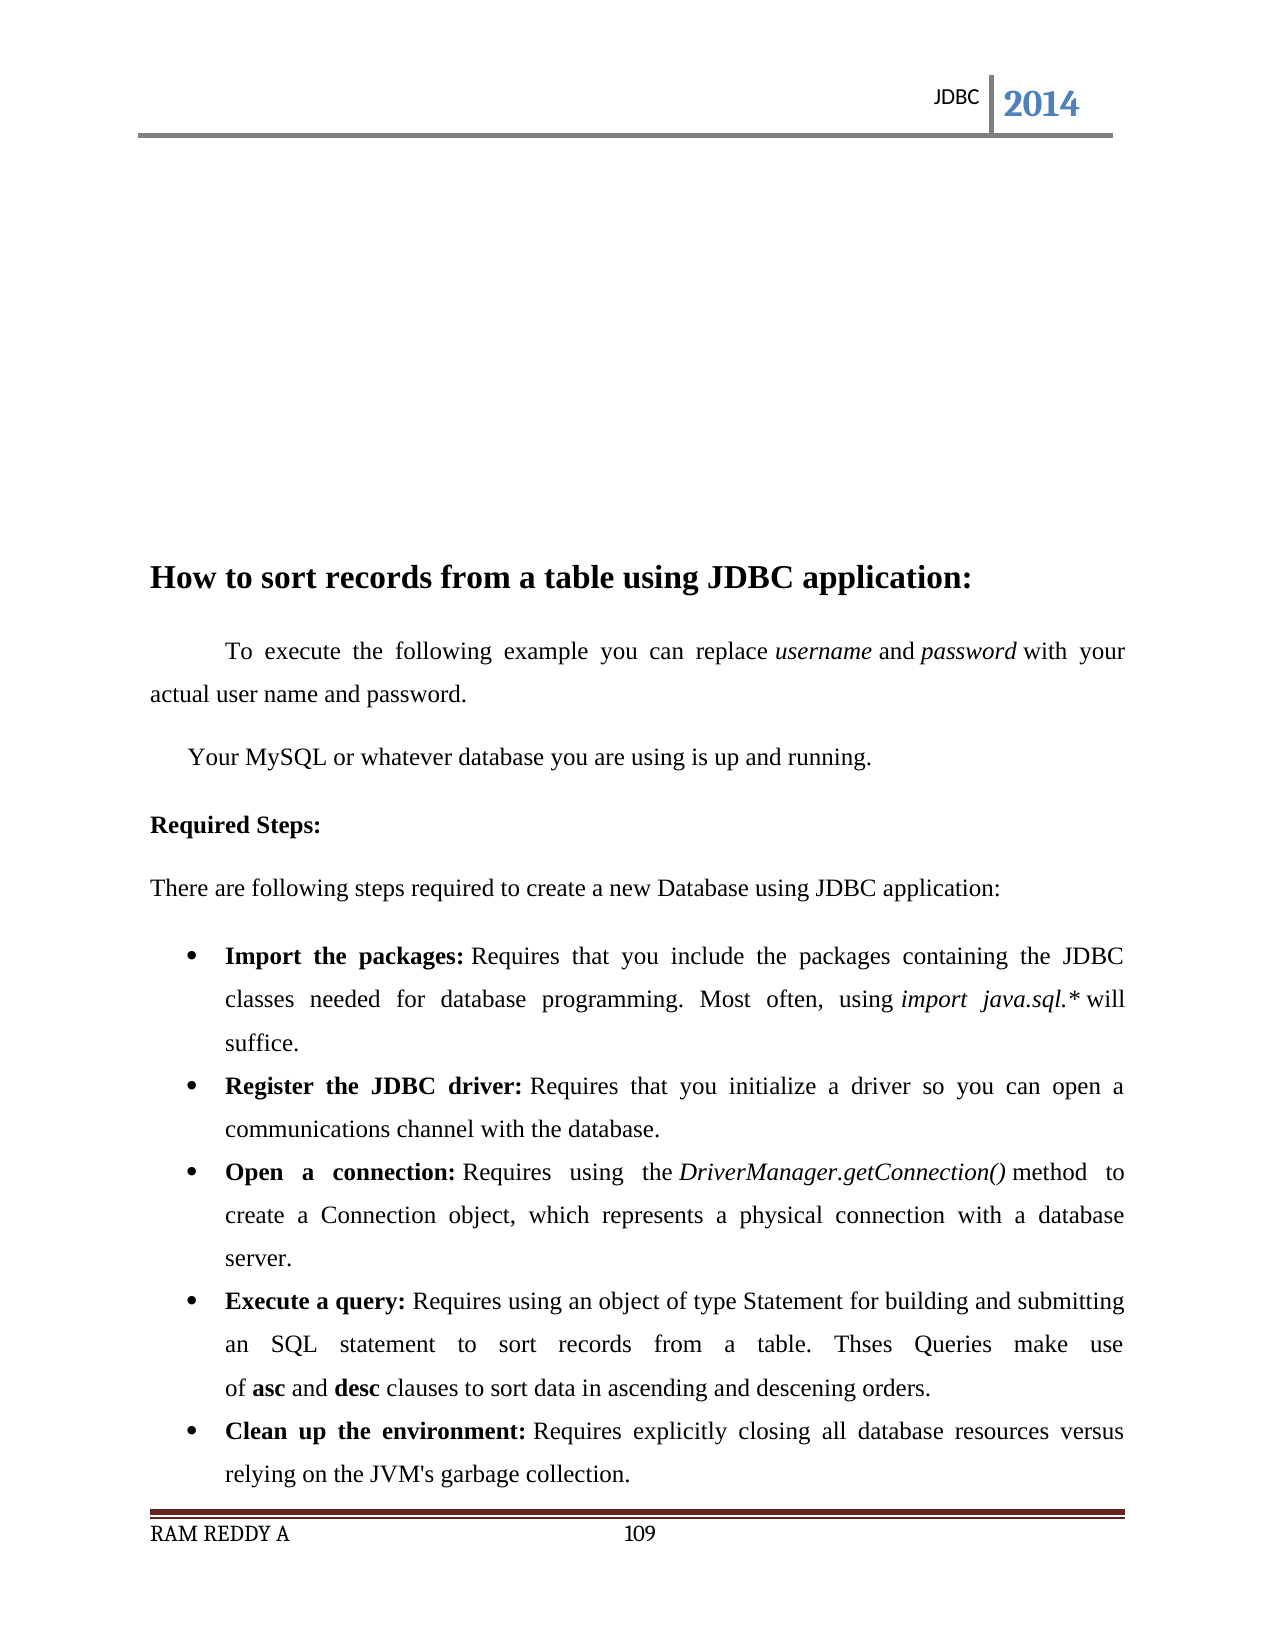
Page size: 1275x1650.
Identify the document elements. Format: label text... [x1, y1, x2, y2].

list Clean up the environment: Requires explicitly closing all database resources versus relying on the JVM's garbage collection. [187, 1416, 1125, 1488]
text How to sort records from a table using JDBC application: [150, 557, 1125, 596]
text Required Steps: [150, 810, 1120, 839]
list Import the packages: Requires that you include the packages containing the JDBC classes needed for database programming. Most often, using import java.sql.* will suffice. [187, 941, 1125, 1056]
list Open a connection: Requires using the DriverManager.getConnection() method to create a Connection object, which represents a physical connection with a database server. [187, 1157, 1125, 1272]
list Execute a query: Requires using an object of type Statement for building and submitting an SQL statement to sort records from a table. Thses Queries make use of asc and desc clauses to sort data in ascending and descening orders. [187, 1286, 1125, 1401]
text Your MySQL or whatever database you are using is up and running. [187, 742, 1125, 771]
list Register the JDBC driver: Requires that you initialize a driver so you can open a communications channel with the database. [187, 1071, 1125, 1143]
text To execute the following example you can replace username and password with your actual user name and password. [150, 636, 1125, 708]
text There are following steps required to create a new Database using JDBC application: [150, 873, 1125, 902]
